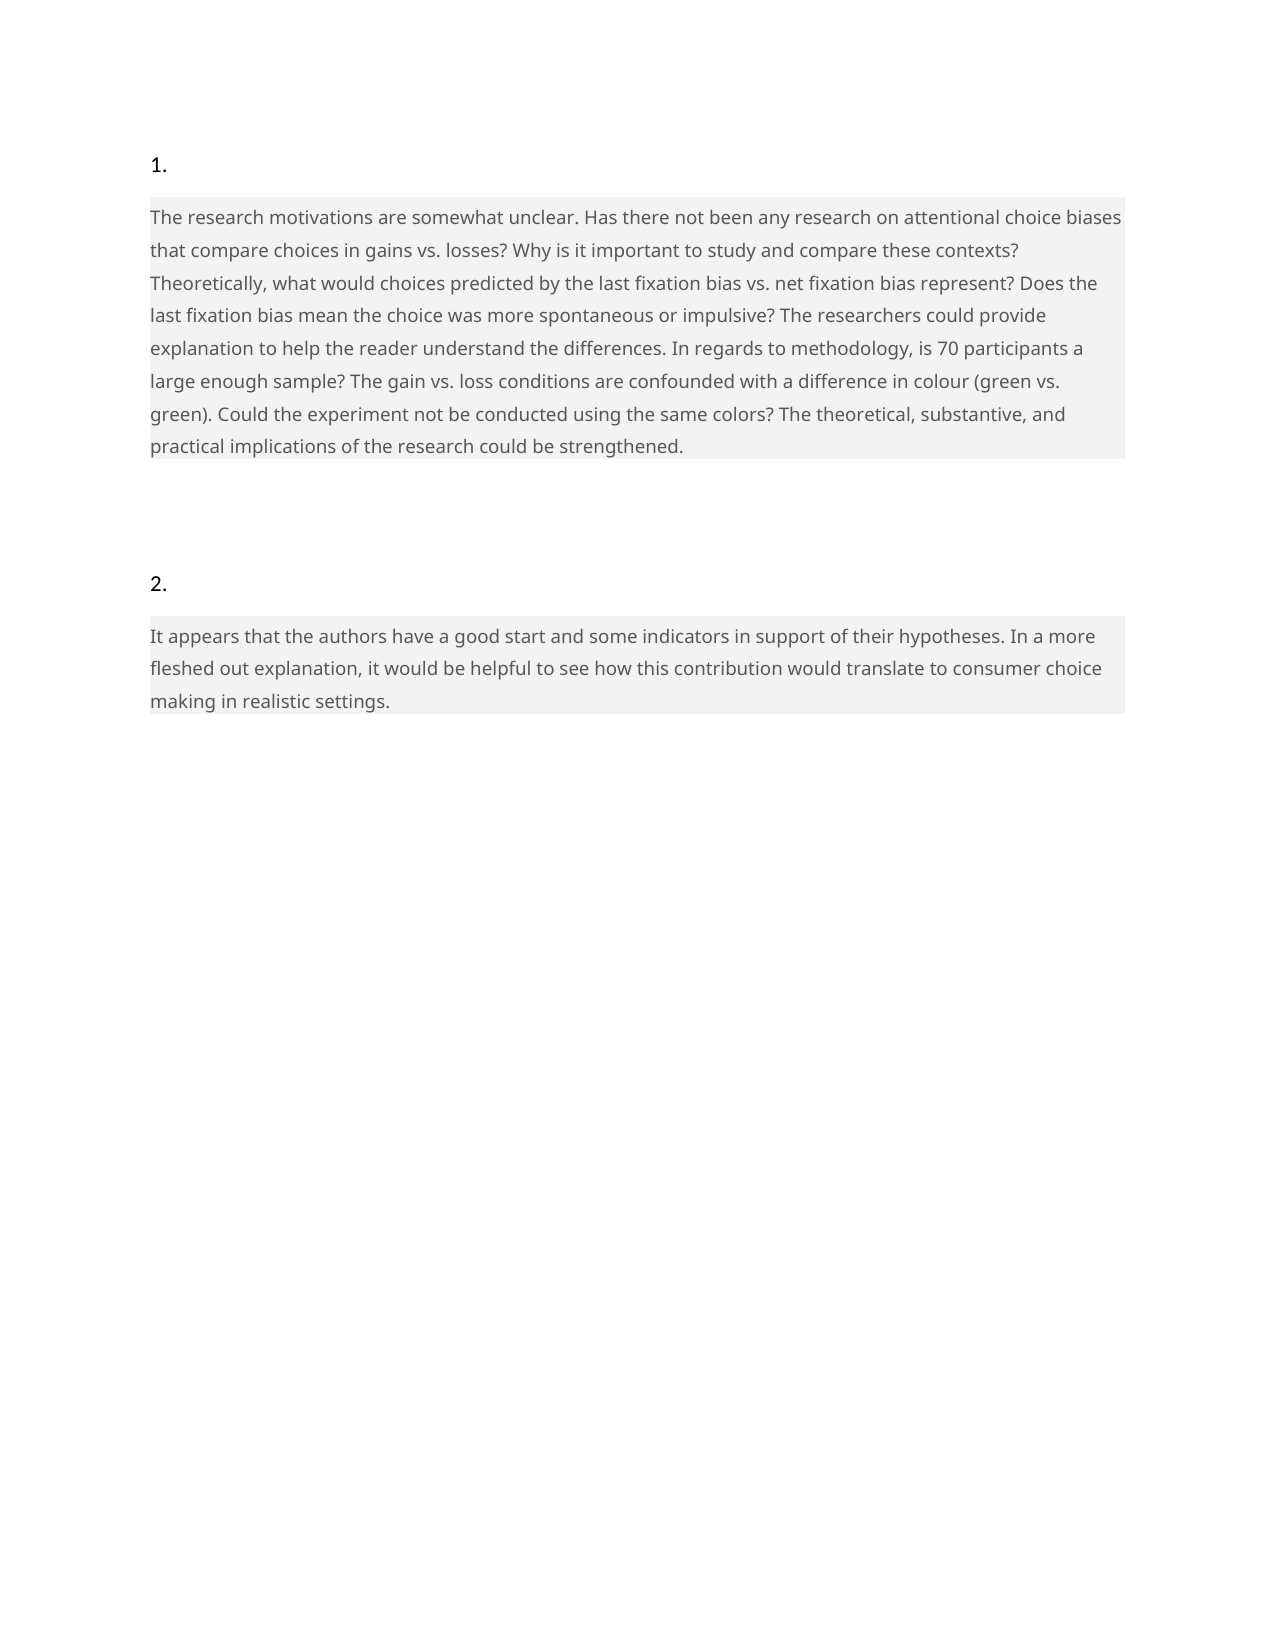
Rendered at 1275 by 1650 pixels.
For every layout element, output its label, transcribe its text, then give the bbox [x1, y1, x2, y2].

text 1. [150, 150, 1125, 178]
text It appears that the authors have a good start and some indicators in support of their hypotheses. In a more fleshed out explanation, it would be helpful to see how this contribution would translate to consumer choice making in realistic settings. [150, 616, 1125, 714]
text 2. [150, 569, 1125, 597]
text The research motivations are somewhat unclear. Has there not been any research on attentional choice biases that compare choices in gains vs. losses? Why is it important to study and compare these contexts? Theoretically, what would choices predicted by the last fixation bias vs. net fixation bias represent? Does the last fixation bias mean the choice was more spontaneous or impulsive? The researchers could provide explanation to help the reader understand the differences. In regards to methodology, is 70 participants a large enough sample? The gain vs. loss conditions are confounded with a difference in colour (green vs. green). Could the experiment not be conducted using the same colors? The theoretical, substantive, and practical implications of the research could be strengthened. [150, 197, 1125, 459]
